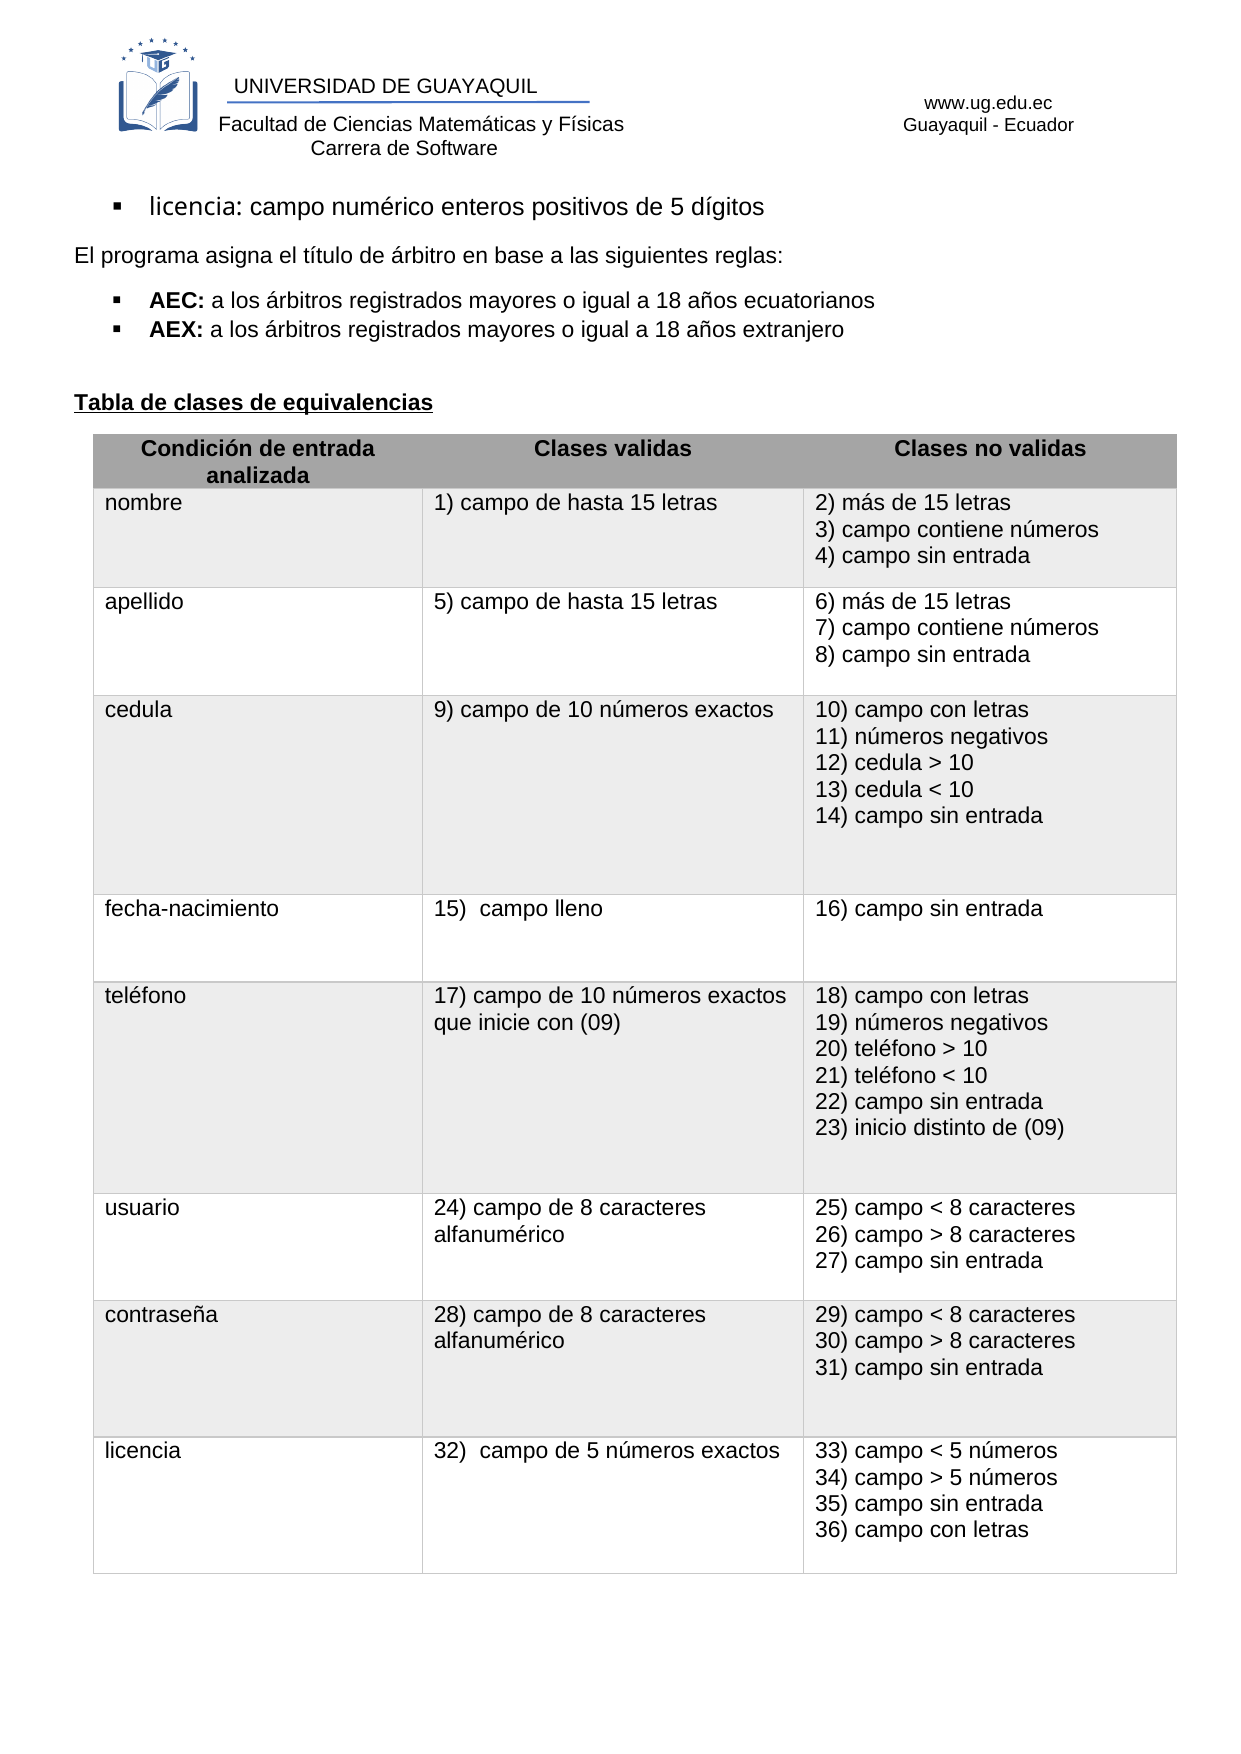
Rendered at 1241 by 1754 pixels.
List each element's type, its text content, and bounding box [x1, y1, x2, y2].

list AEX: a los árbitros registrados mayores o igual a 18 años extranjero [111, 316, 1196, 342]
table_cell 15) campo lleno [423, 895, 803, 981]
table_cell 18) campo con letras 19) números negativos 20) teléfono > 10 21) teléfono < 10 22) campo sin entrada 23) inicio distinto de (09) [804, 983, 1176, 1193]
table_cell teléfono [94, 983, 422, 1193]
table_cell usuario [94, 1194, 422, 1300]
table_cell 5) campo de hasta 15 letras [423, 588, 803, 695]
text Tabla de clases de equivalencias [74, 389, 1196, 416]
table_cell cedula [94, 696, 422, 894]
table_cell licencia [94, 1438, 422, 1573]
table_cell 16) campo sin entrada [804, 895, 1176, 981]
table_cell 17) campo de 10 números exactos que inicie con (09) [423, 983, 803, 1193]
table_cell 1) campo de hasta 15 letras [423, 489, 803, 587]
text El programa asigna el título de árbitro en base a las siguientes reglas: [74, 242, 1196, 268]
table_cell 32) campo de 5 números exactos [423, 1438, 803, 1573]
list licencia: campo numérico enteros positivos de 5 dígitos [111, 189, 1196, 223]
table_cell 24) campo de 8 caracteres alfanumérico [423, 1194, 803, 1300]
table_header Condición de entrada analizada [94, 435, 422, 488]
table_cell fecha-nacimiento [94, 895, 422, 981]
table_cell contraseña [94, 1301, 422, 1436]
table_header Clases validas [423, 435, 803, 488]
picture [104, 31, 212, 135]
table_cell 9) campo de 10 números exactos [423, 696, 803, 894]
table_cell 2) más de 15 letras 3) campo contiene números 4) campo sin entrada [804, 489, 1176, 587]
table_cell nombre [94, 489, 422, 587]
list AEC: a los árbitros registrados mayores o igual a 18 años ecuatorianos [111, 287, 1196, 314]
table_cell 29) campo < 8 caracteres 30) campo > 8 caracteres 31) campo sin entrada [804, 1301, 1176, 1436]
table_header Clases no validas [804, 435, 1176, 488]
table_cell apellido [94, 588, 422, 695]
table_cell 28) campo de 8 caracteres alfanumérico [423, 1301, 803, 1436]
table_cell 33) campo < 5 números 34) campo > 5 números 35) campo sin entrada 36) campo con letras [804, 1438, 1176, 1573]
table_cell 6) más de 15 letras 7) campo contiene números 8) campo sin entrada [804, 588, 1176, 695]
table_cell 10) campo con letras 11) números negativos 12) cedula > 10 13) cedula < 10 14) campo sin entrada [804, 696, 1176, 894]
table_cell 25) campo < 8 caracteres 26) campo > 8 caracteres 27) campo sin entrada [804, 1194, 1176, 1300]
